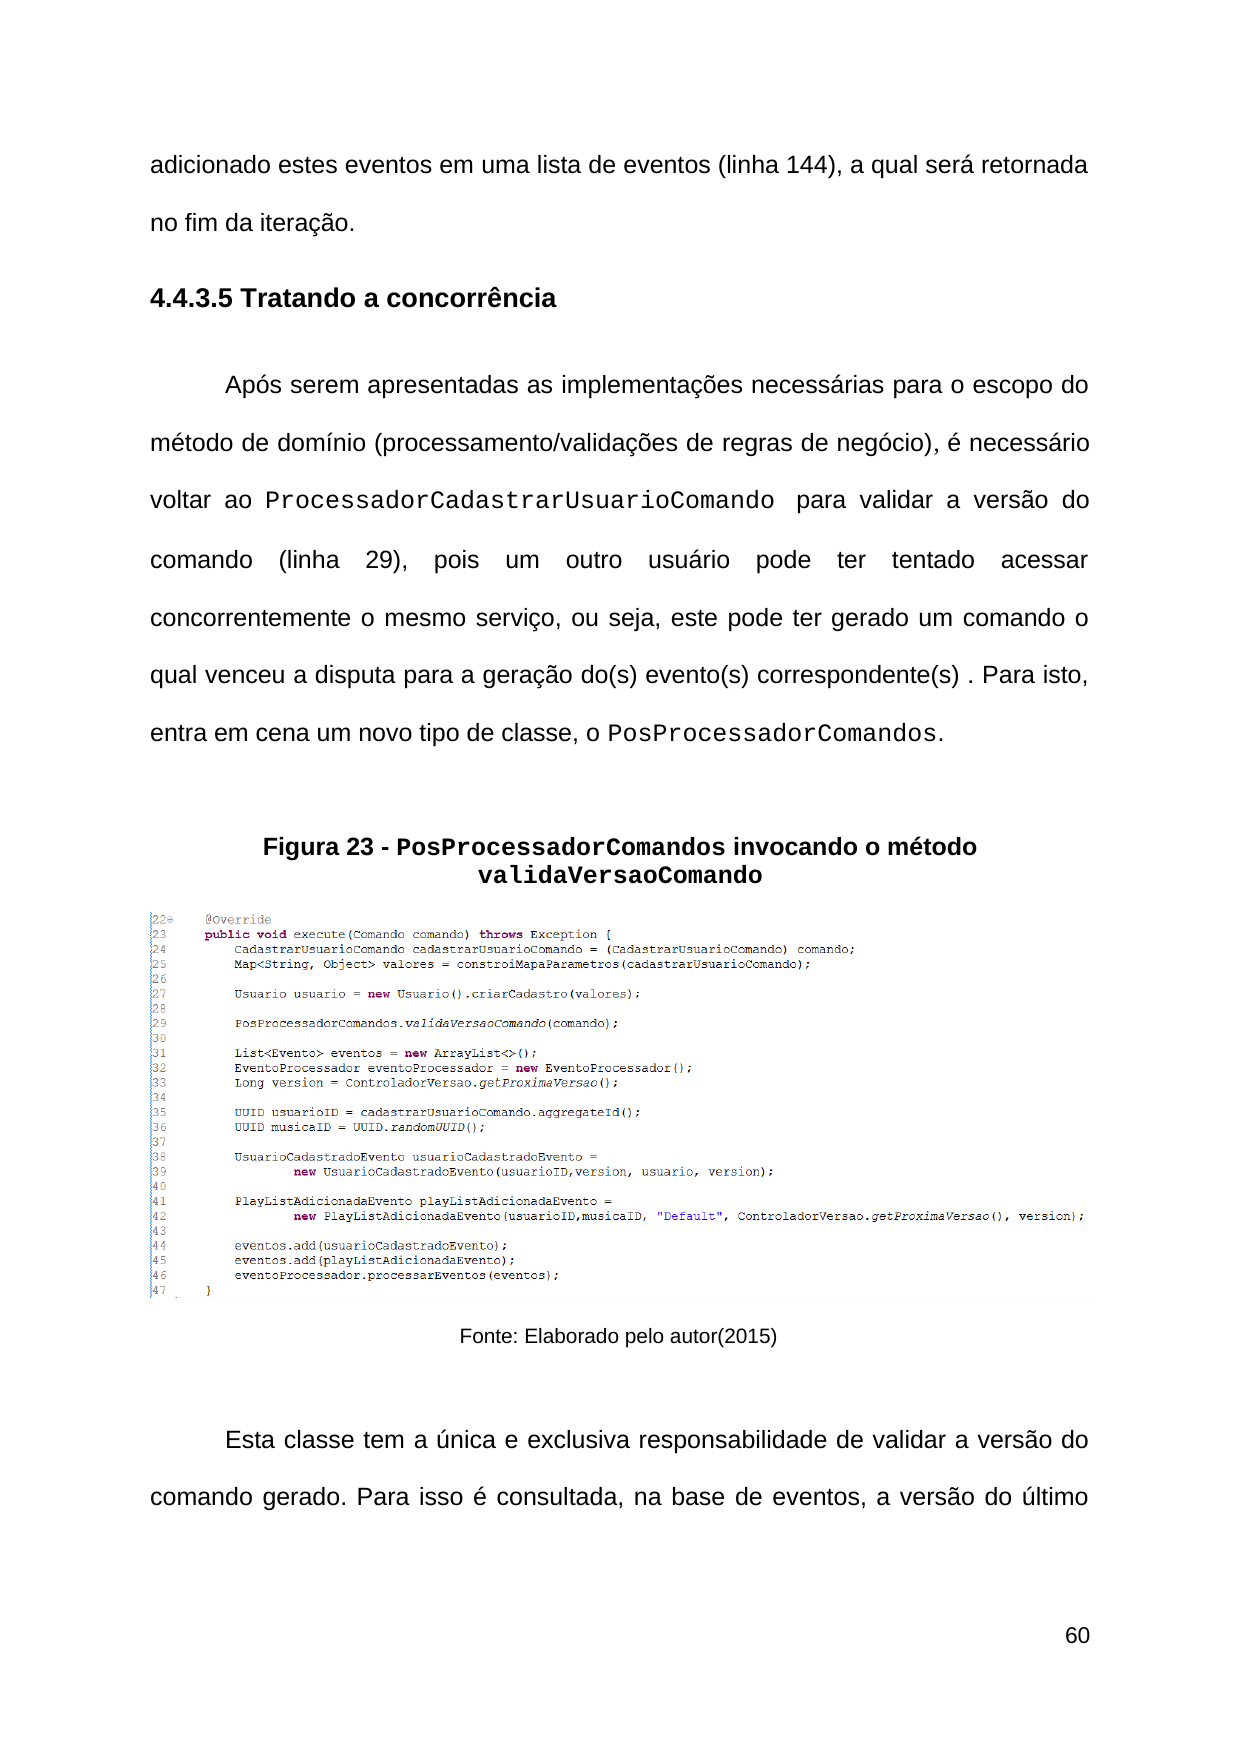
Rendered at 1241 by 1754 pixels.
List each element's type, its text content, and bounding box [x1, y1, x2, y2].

text Fonte: Elaborado pelo autor(2015) [147, 1324, 1090, 1348]
text Após serem apresentadas as implementações necessárias para o escopo do método de domínio (processamento/validações de regras de negócio), é necessário voltar ao ProcessadorCadastrarUsuarioComando para validar a versão do comando (linha 29), pois um outro usuário pode ter tentado acessar concorrentemente o mesmo serviço, ou seja, este pode ter gerado um comando o qual venceu a disputa para a geração do(s) evento(s) correspondente(s) . Para isto, entra em cena um novo tipo de classe, o PosProcessadorComandos. [150, 370, 1090, 748]
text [150, 150, 1090, 236]
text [150, 1424, 1090, 1511]
text Figura 23 - PosProcessadorComandos invocando o método validaVersaoComando [150, 832, 1090, 891]
subtitle 4.4.3.5 Tratando a concorrência [150, 282, 1090, 313]
picture [150, 912, 1091, 1298]
